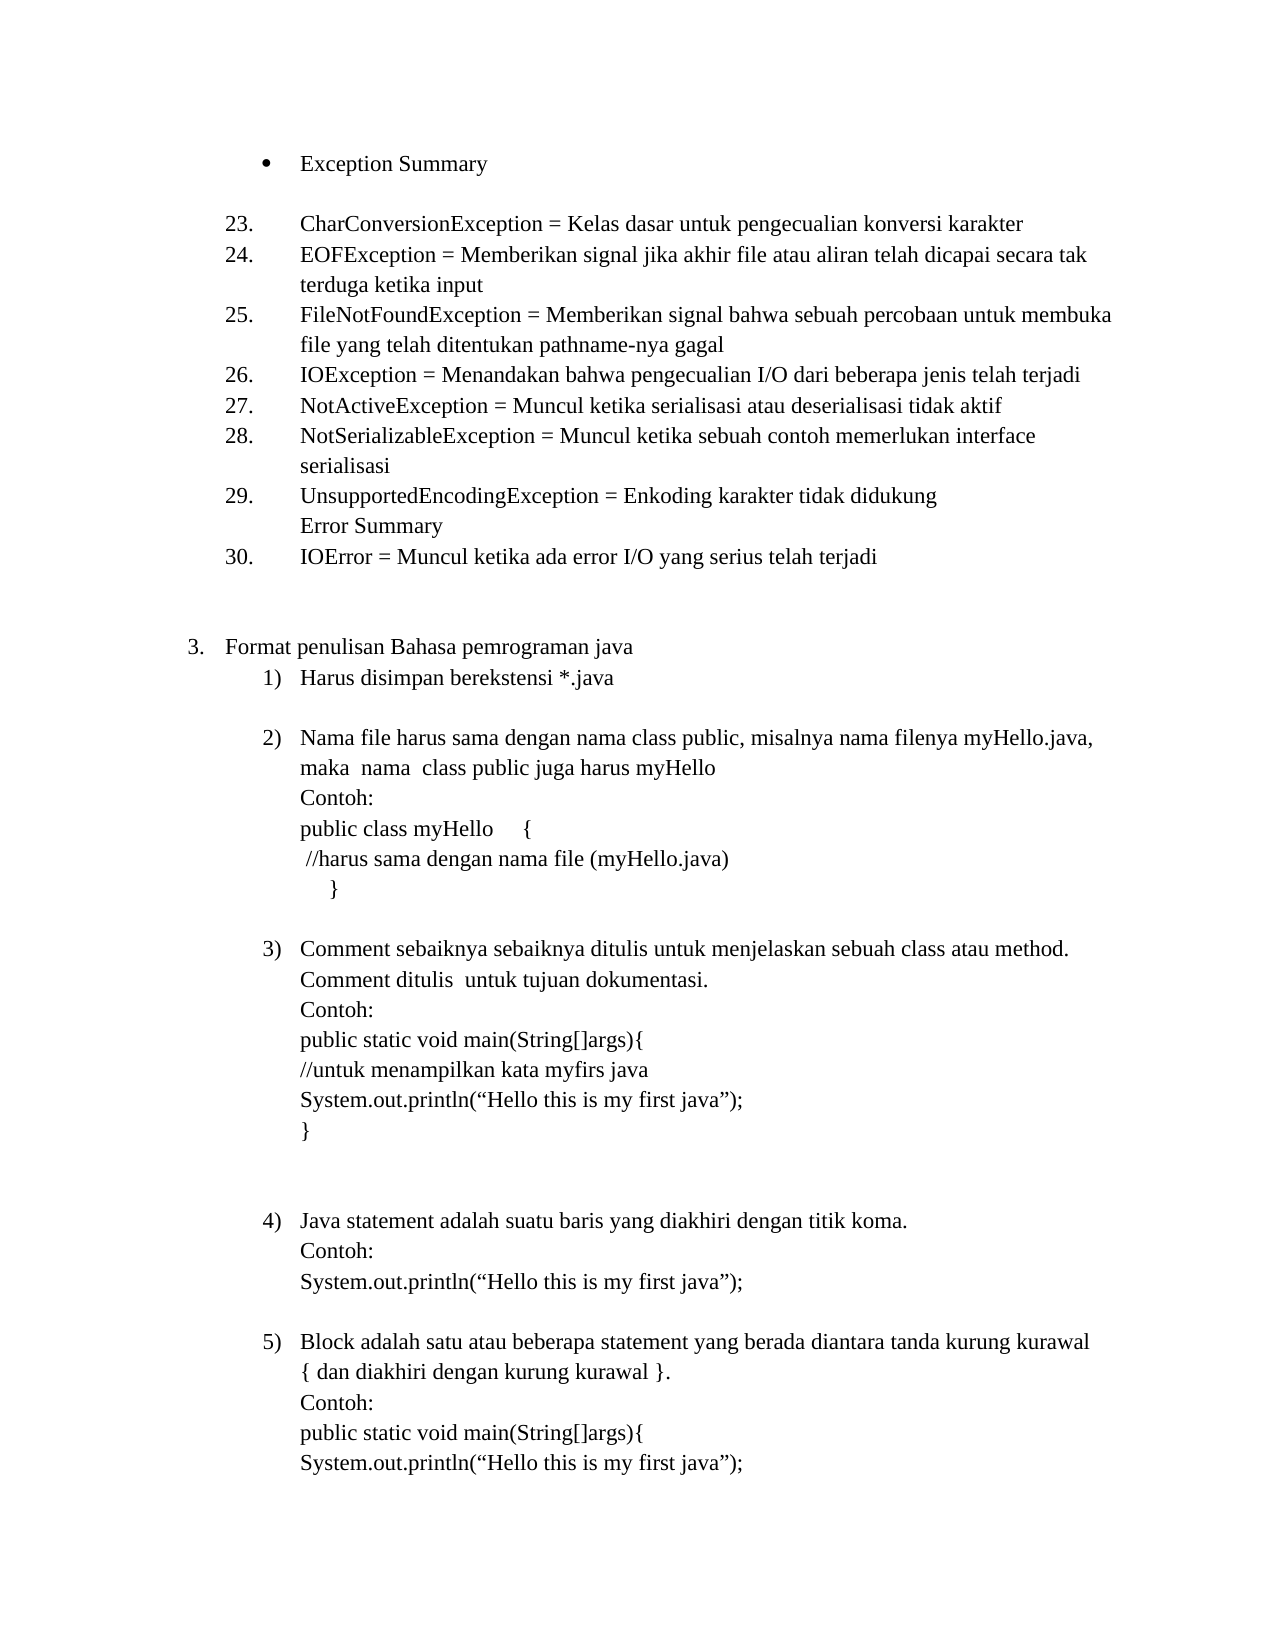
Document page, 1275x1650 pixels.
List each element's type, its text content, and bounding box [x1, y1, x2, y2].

list Nama file harus sama dengan nama class public, misalnya nama filenya myHello.java, maka nama class public juga harus myHello [262, 724, 1125, 781]
list } [300, 1117, 1125, 1143]
list System.out.println(“Hello this is my first java”); [300, 1086, 1125, 1113]
list Contoh: [300, 1237, 1125, 1264]
list 29. UnsupportedEncodingException = Enkoding karakter tidak didukung [225, 482, 1125, 509]
list 25. FileNotFoundException = Memberikan signal bahwa sebuah percobaan untuk membuka file yang telah ditentukan pathname-nya gagal [225, 301, 1125, 358]
list 24. EOFException = Memberikan signal jika akhir file atau aliran telah dicapai secara tak terduga ketika input [225, 241, 1125, 297]
list Block adalah satu atau beberapa statement yang berada diantara tanda kurung kurawal { dan diakhiri dengan kurung kurawal }. [262, 1328, 1125, 1385]
list public static void main(String[]args){ [300, 1419, 1125, 1445]
list Comment sebaiknya sebaiknya ditulis untuk menjelaskan sebuah class atau method. Comment ditulis untuk tujuan dokumentasi. [262, 935, 1125, 992]
list 28. NotSerializableException = Muncul ketika sebuah contoh memerlukan interface serialisasi [225, 422, 1125, 478]
list Contoh: [300, 784, 1125, 811]
list System.out.println(“Hello this is my first java”); [300, 1449, 1125, 1475]
list } [300, 875, 1125, 901]
list Contoh: [300, 1388, 1125, 1415]
list Error Summary [225, 512, 1125, 539]
list Contoh: [300, 996, 1125, 1022]
list //harus sama dengan nama file (myHello.java) [300, 845, 1125, 871]
list 26. IOException = Menandakan bahwa pengecualian I/O dari beberapa jenis telah terjadi [225, 361, 1125, 388]
list System.out.println(“Hello this is my first java”); [300, 1268, 1125, 1294]
list Format penulisan Bahasa pemrograman java [187, 633, 1125, 660]
list public class myHello { [300, 814, 1125, 841]
list 23. CharConversionException = Kelas dasar untuk pengecualian konversi karakter [225, 210, 1125, 237]
list public static void main(String[]args){ [300, 1026, 1125, 1052]
list Java statement adalah suatu baris yang diakhiri dengan titik koma. [262, 1207, 1125, 1234]
list Exception Summary [262, 150, 1125, 176]
list //untuk menampilkan kata myfirs java [300, 1056, 1125, 1083]
list Harus disimpan berekstensi *.java [262, 663, 1125, 690]
list 27. NotActiveException = Muncul ketika serialisasi atau deserialisasi tidak aktif [225, 392, 1125, 418]
list 30. IOError = Muncul ketika ada error I/O yang serius telah terjadi [225, 543, 1125, 569]
